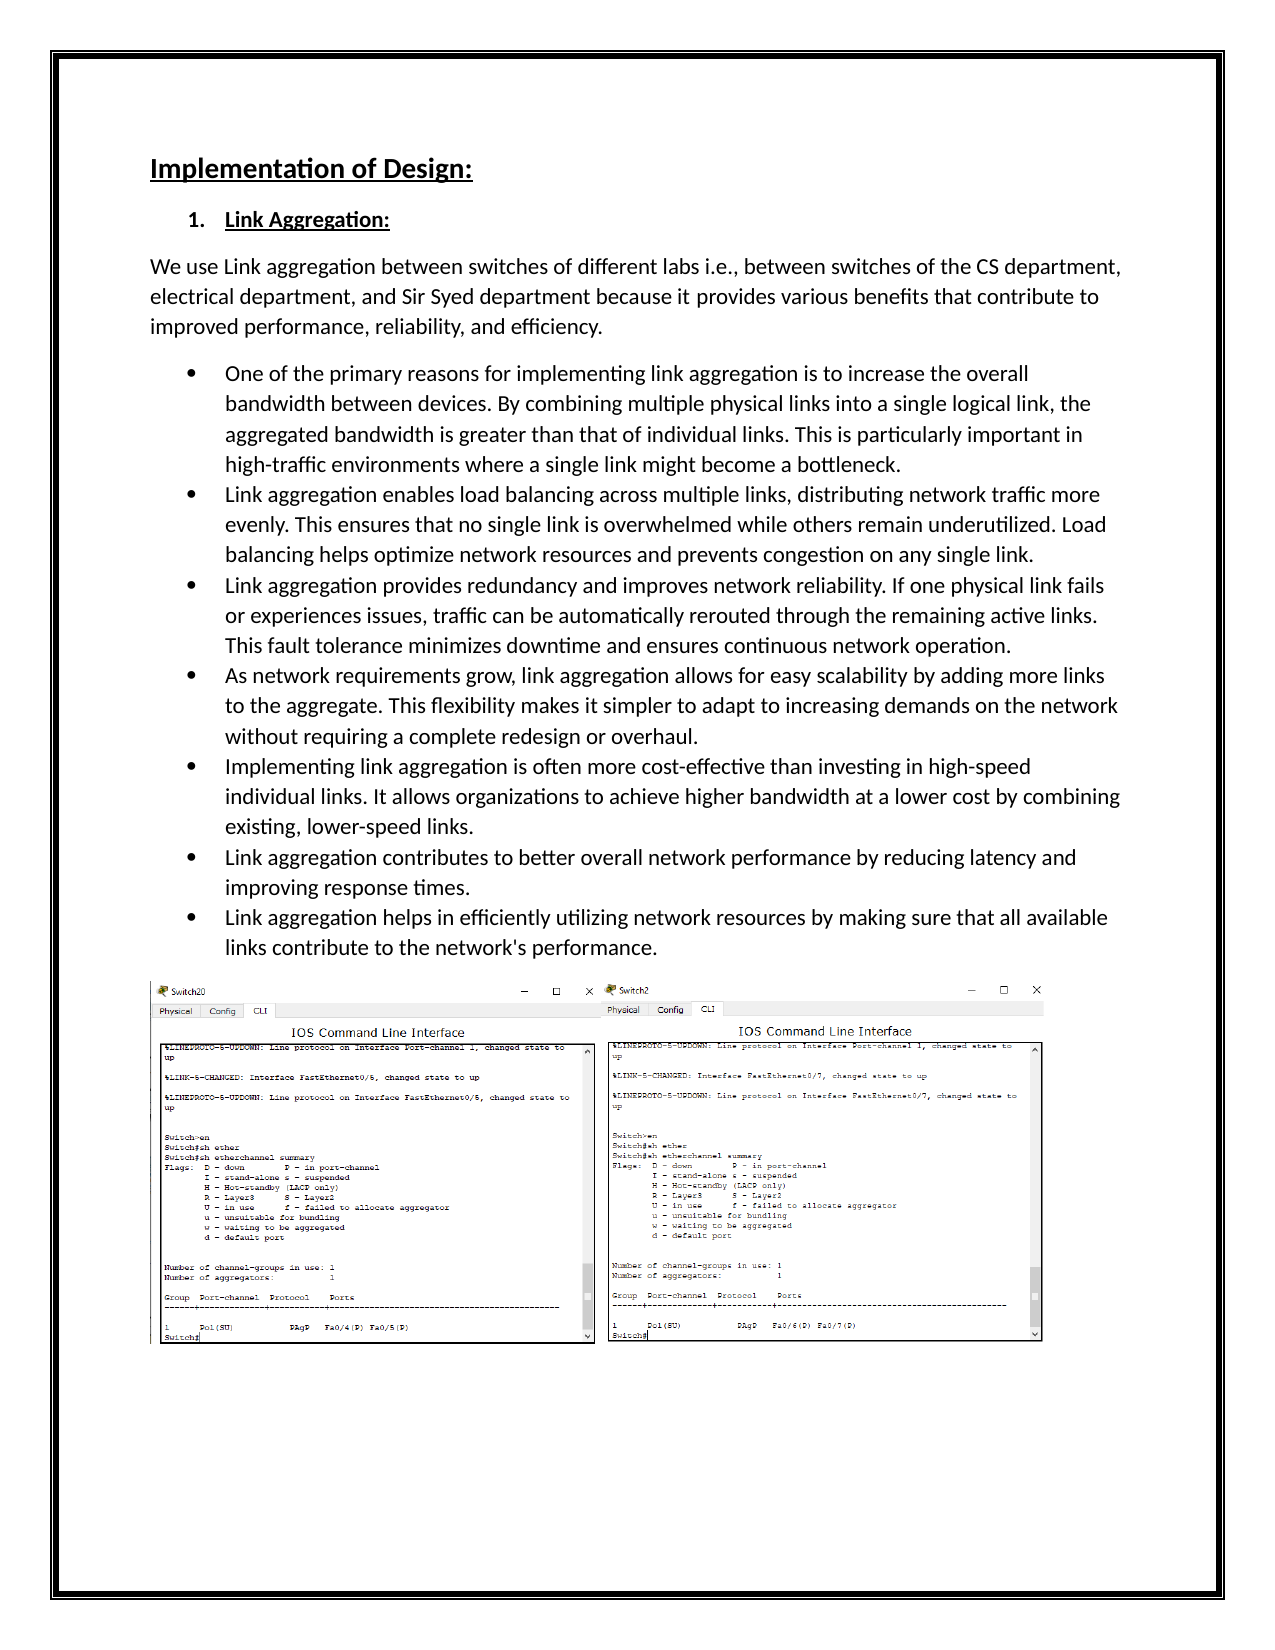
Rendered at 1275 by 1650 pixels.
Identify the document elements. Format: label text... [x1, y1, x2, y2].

list Link Aggregation: [187, 205, 1125, 233]
picture [150, 980, 1044, 1344]
list Implementing link aggregation is often more cost-effective than investing in high-speed individual links. It allows organizations to achieve higher bandwidth at a lower cost by combining existing, lower-speed links. [187, 752, 1125, 840]
text Implementation of Design: [150, 150, 1125, 186]
list Link aggregation provides redundancy and improves network reliability. If one physical link fails or experiences issues, traffic can be automatically rerouted through the remaining active links. This fault tolerance minimizes downtime and ensures continuous network operation. [187, 571, 1125, 659]
list As network requirements grow, link aggregation allows for easy scalability by adding more links to the aggregate. This flexibility makes it simpler to adapt to increasing demands on the network without requiring a complete redesign or overhaul. [187, 661, 1125, 750]
list One of the primary reasons for implementing link aggregation is to increase the overall bandwidth between devices. By combining multiple physical links into a single logical link, the aggregated bandwidth is greater than that of individual links. This is particularly important in high-traffic environments where a single link might become a bottleneck. [187, 359, 1125, 478]
list Link aggregation enables load balancing across multiple links, distributing network traffic more evenly. This ensures that no single link is overwhelmed while others remain underutilized. Load balancing helps optimize network resources and prevents congestion on any single link. [187, 480, 1125, 568]
list Link aggregation contributes to better overall network performance by reducing latency and improving response times. [187, 843, 1125, 901]
list Link aggregation helps in efficiently utilizing network resources by making sure that all available links contribute to the network's performance. [187, 903, 1125, 961]
text We use Link aggregation between switches of different labs i.e., between switches of the CS department, electrical department, and Sir Syed department because it provides various benefits that contribute to improved performance, reliability, and efficiency. [150, 252, 1125, 340]
